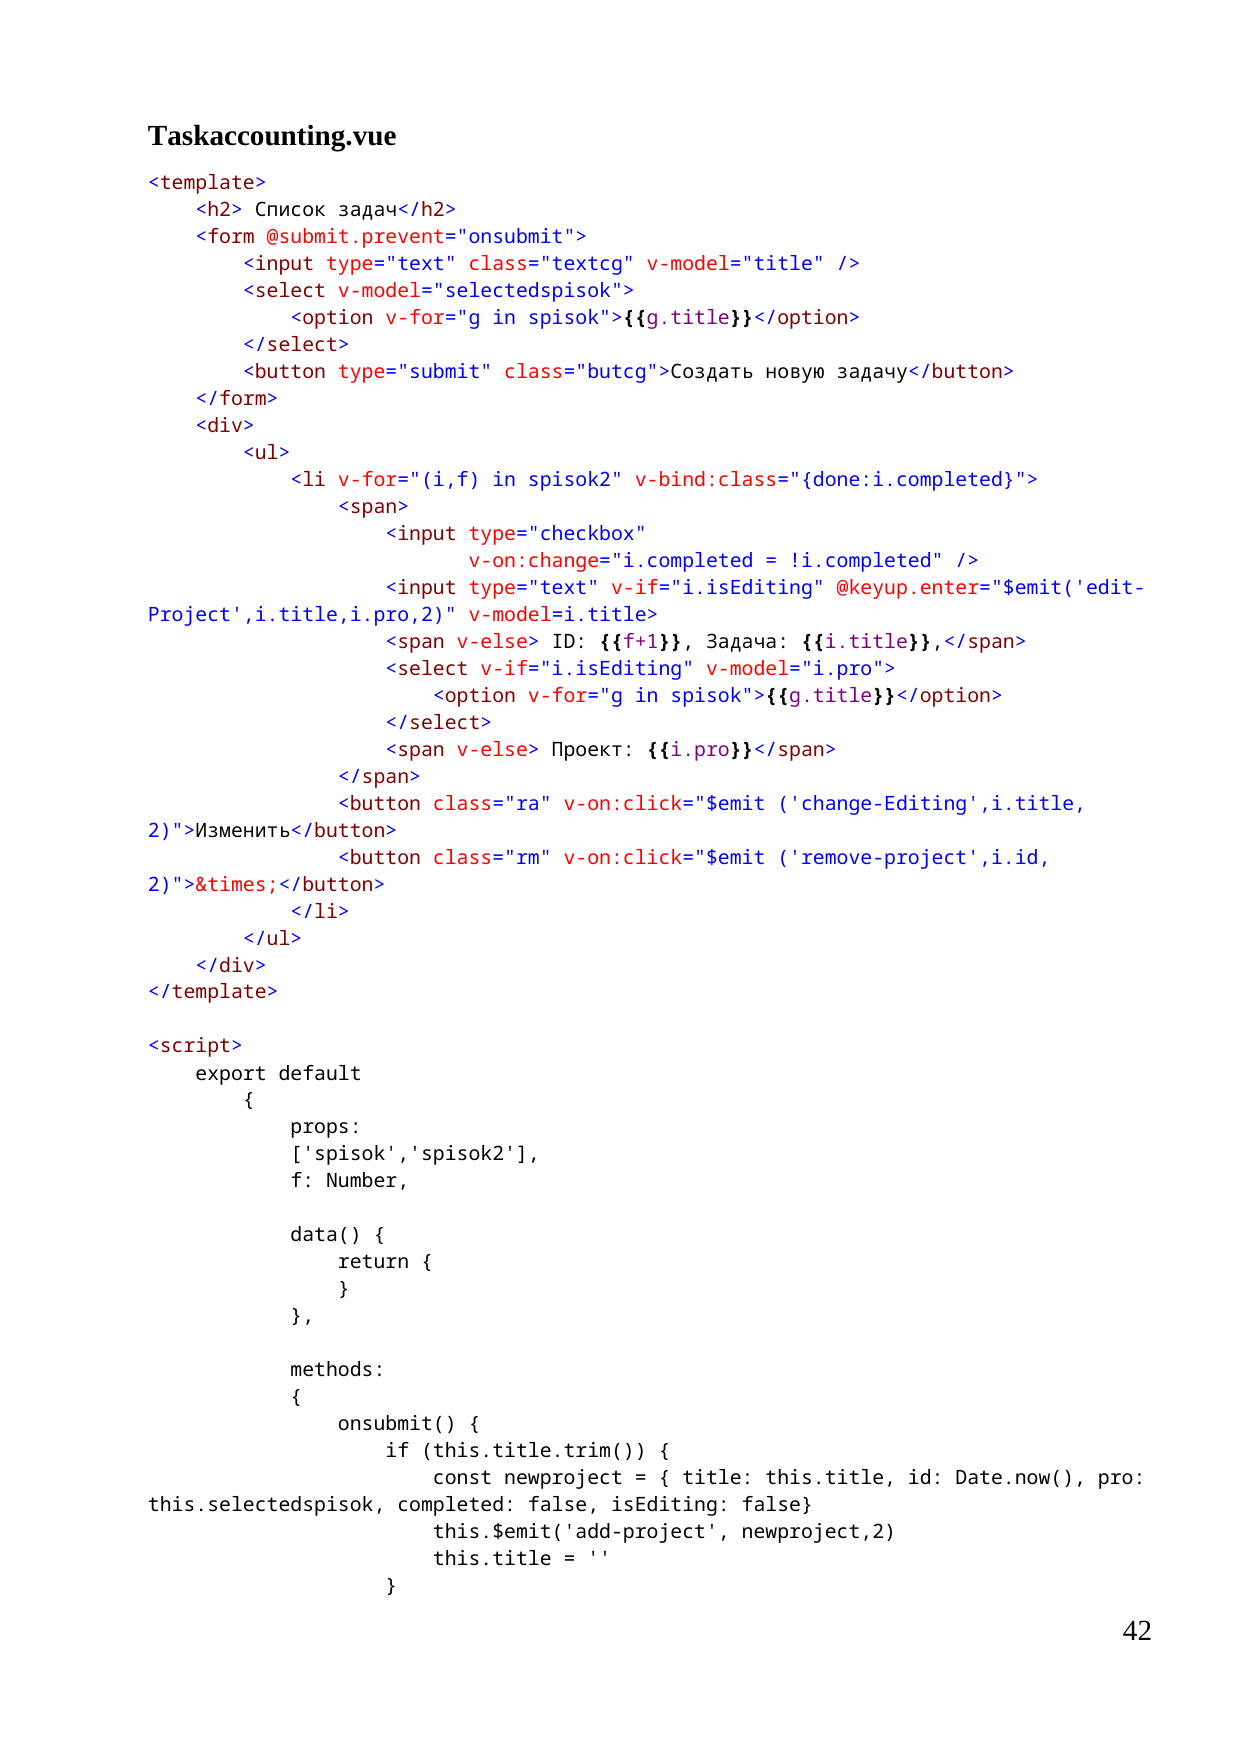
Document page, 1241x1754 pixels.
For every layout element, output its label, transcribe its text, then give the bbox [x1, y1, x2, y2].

text </span> [148, 762, 1152, 789]
text methods: [148, 1356, 1152, 1382]
text <input type="text" v-if="i.isEditing" @keyup.enter="$emit('edit-Project',i.title,i.pro,2)" v-model=i.title> [148, 573, 1152, 627]
text <option v-for="g in spisok">{{g.title}}</option> [148, 303, 1152, 330]
text <div> [148, 411, 1152, 438]
text </div> [148, 951, 1152, 978]
text f: Number, [148, 1167, 1152, 1194]
text </ul> [148, 924, 1152, 951]
text </select> [148, 330, 1152, 357]
text <template> [148, 168, 1152, 195]
text { [148, 1086, 1152, 1113]
text <span v-else> Проект: {{i.pro}}</span> [148, 735, 1152, 762]
text <script> [148, 1032, 1152, 1059]
text return { [148, 1248, 1152, 1274]
text } [148, 1571, 1152, 1598]
text <span v-else> ID: {{f+1}}, Задача: {{i.title}},</span> [148, 627, 1152, 654]
text props: [148, 1113, 1152, 1140]
text export default [148, 1059, 1152, 1086]
text <form @submit.prevent="onsubmit"> [148, 222, 1152, 249]
text const newproject = { title: this.title, id: Date.now(), pro: this.selectedspisok, completed: false, isEditing: false} [148, 1463, 1152, 1517]
text <input type="checkbox" [148, 519, 1152, 546]
text ['spisok','spisok2'], [148, 1140, 1152, 1167]
text } [148, 1274, 1152, 1302]
text <ul> [148, 438, 1152, 465]
text </template> [148, 978, 1152, 1005]
text <select v-model="selectedspisok"> [148, 276, 1152, 303]
text this.$emit('add-project', newproject,2) [148, 1517, 1152, 1544]
text Taskaccounting.vue [148, 118, 1152, 152]
text data() { [148, 1221, 1152, 1248]
text <select v-if="i.isEditing" v-model="i.pro"> [148, 654, 1152, 681]
text <button class="rm" v-on:click="$emit ('remove-project',i.id, 2)">&times;</button> [148, 843, 1152, 897]
text <input type="text" class="textcg" v-model="title" /> [148, 249, 1152, 276]
text }, [148, 1302, 1152, 1328]
text this.title = '' [148, 1544, 1152, 1571]
text <button type="submit" class="butcg">Создать новую задачу</button> [148, 357, 1152, 384]
text { [148, 1382, 1152, 1409]
text onsubmit() { [148, 1409, 1152, 1436]
text v-on:change="i.completed = !i.completed" /> [148, 546, 1152, 573]
text </li> [148, 897, 1152, 924]
text </form> [148, 384, 1152, 411]
text </select> [148, 708, 1152, 735]
text if (this.title.trim()) { [148, 1436, 1152, 1463]
text <option v-for="g in spisok">{{g.title}}</option> [148, 681, 1152, 708]
text <h2> Список задач</h2> [148, 195, 1152, 222]
text <button class="ra" v-on:click="$emit ('change-Editing',i.title, 2)">Изменить</button> [148, 789, 1152, 843]
text <span> [148, 492, 1152, 519]
text <li v-for="(i,f) in spisok2" v-bind:class="{done:i.completed}"> [148, 465, 1152, 492]
